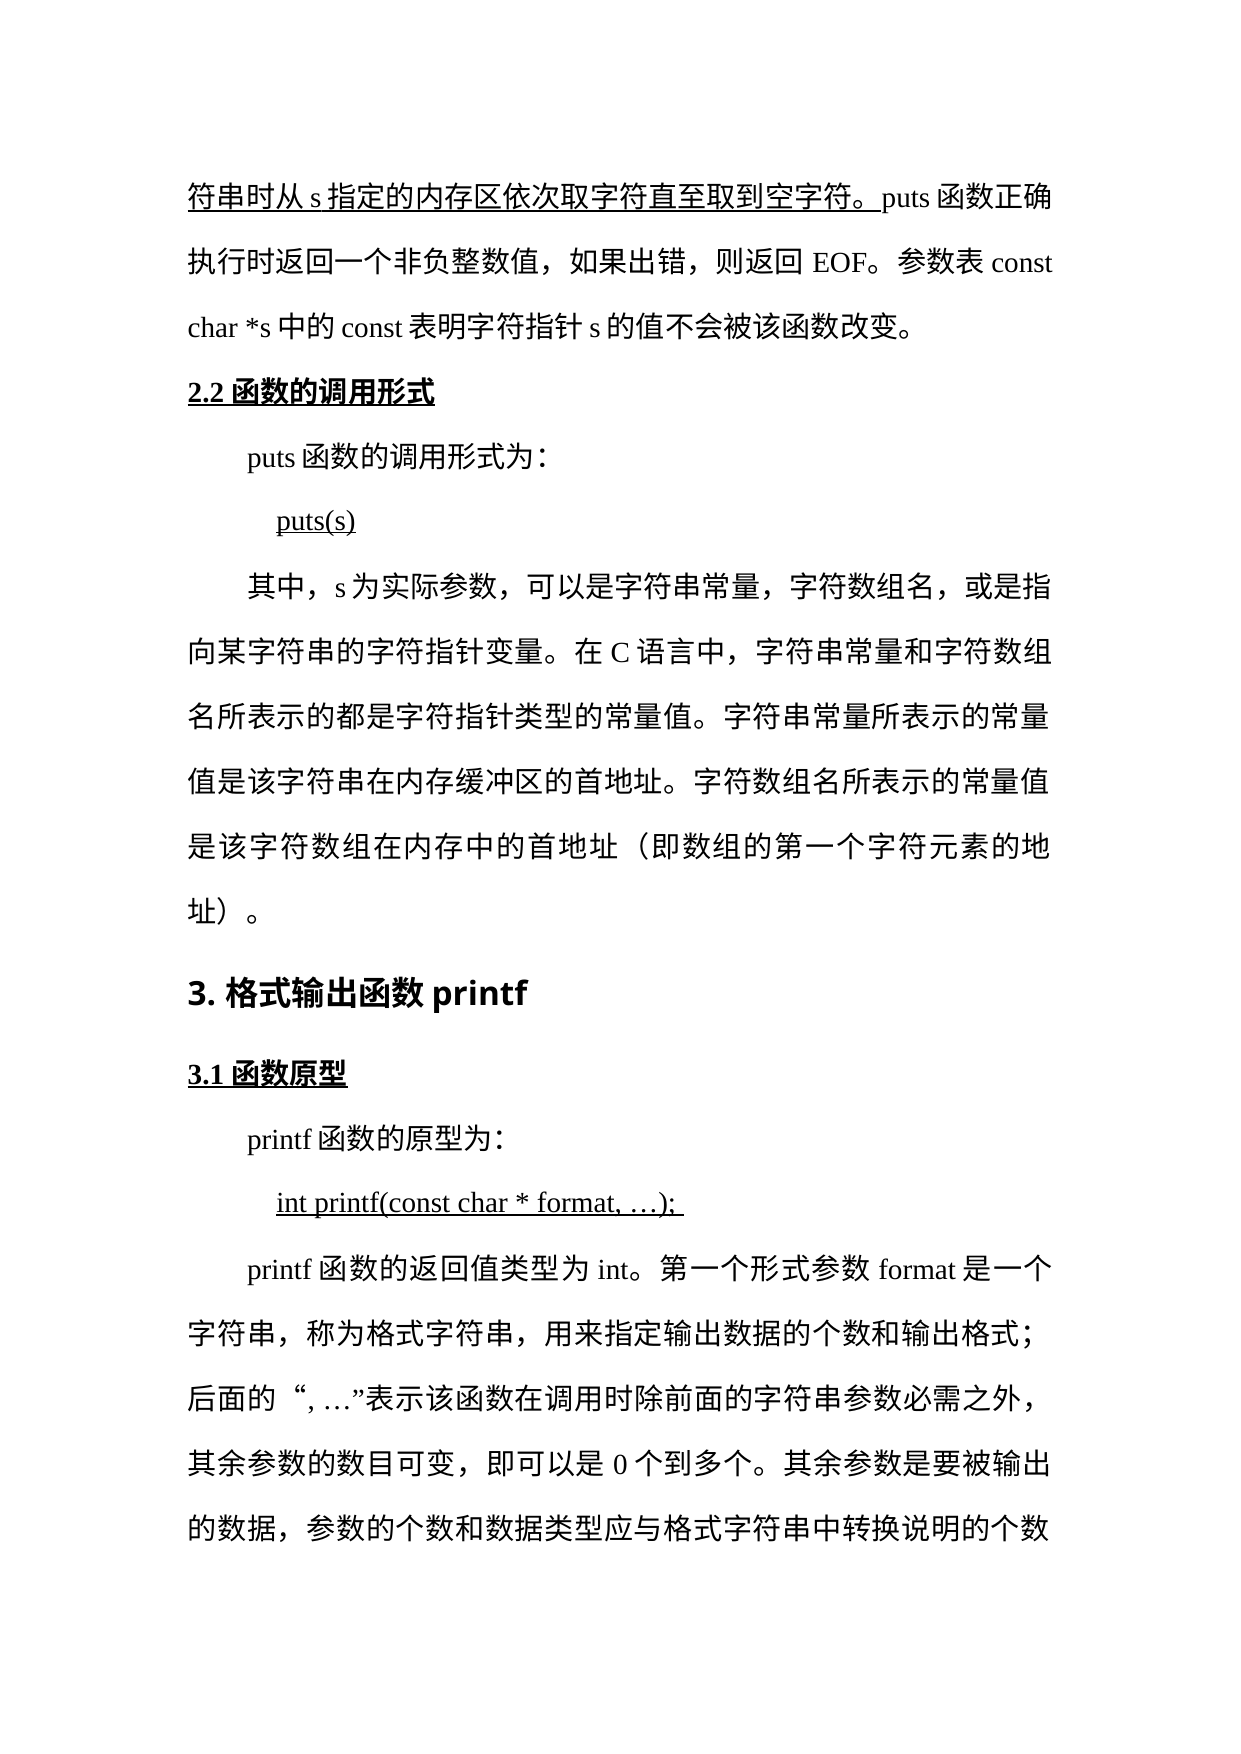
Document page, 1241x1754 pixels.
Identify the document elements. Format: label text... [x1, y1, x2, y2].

text 3. 格式输出函数printf [187, 958, 1053, 1023]
text int printf(const char * format, …); [187, 1169, 1053, 1234]
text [187, 162, 1053, 357]
text 2.2 函数的调用形式 [187, 357, 1053, 422]
text puts函数的调用形式为： [187, 422, 1053, 487]
text printf函数的原型为： [187, 1104, 1053, 1169]
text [187, 1234, 1053, 1559]
text 其中，s为实际参数，可以是字符串常量，字符数组名，或是指向某字符串的字符指针变量。在C语言中，字符串常量和字符数组名所表示的都是字符指针类型的常量值。字符串常量所表示的常量值是该字符串在内存缓冲区的首地址。字符数组名所表示的常量值是该字符数组在内存中的首地址（即数组的第一个字符元素的地址）。 [187, 552, 1053, 942]
text 3.1 函数原型 [187, 1039, 1053, 1104]
text puts(s) [187, 487, 1053, 552]
